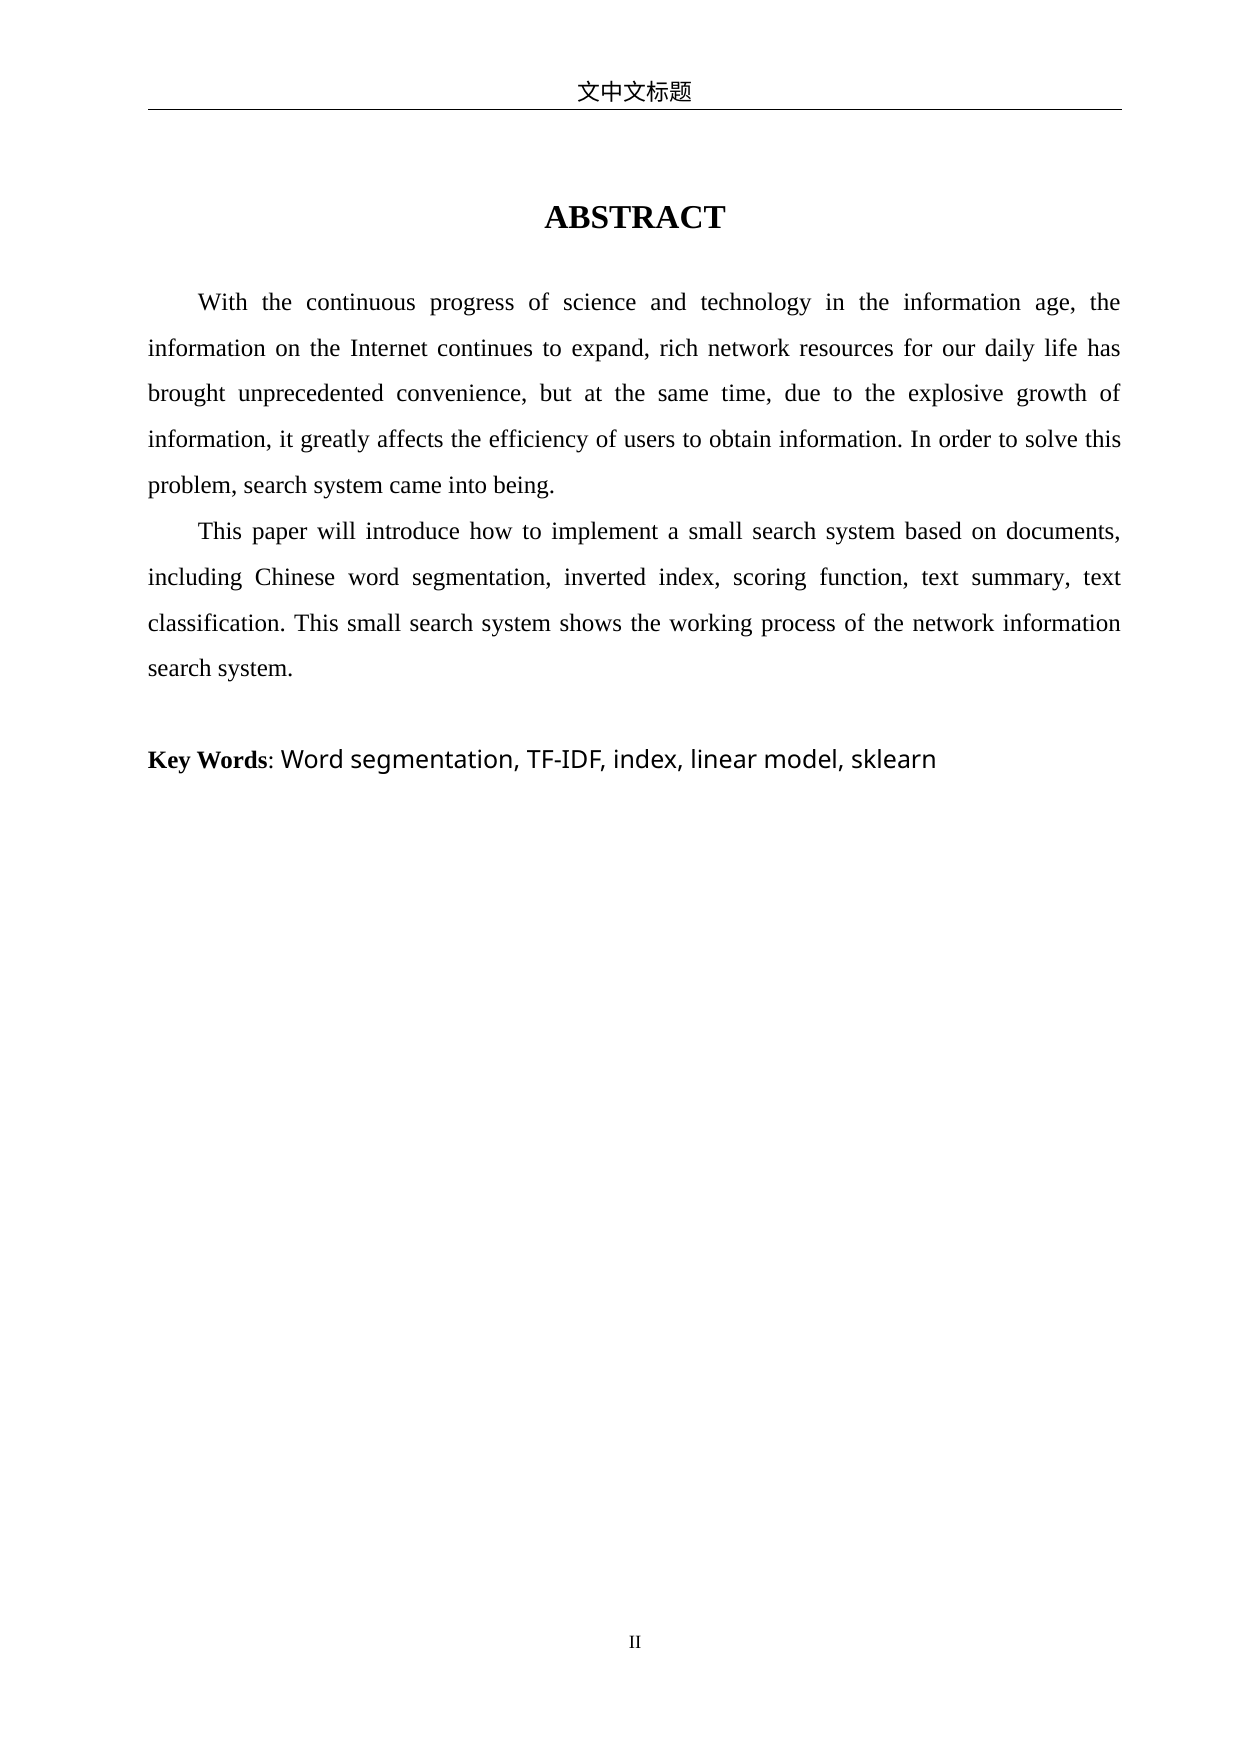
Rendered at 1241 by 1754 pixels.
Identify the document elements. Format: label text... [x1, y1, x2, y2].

text With the continuous progress of science and technology in the information age, the information on the Internet continues to expand, rich network resources for our daily life has brought unprecedented convenience, but at the same time, due to the explosive growth of information, it greatly affects the efficiency of users to obtain information. In order to solve this problem, search system came into being. [148, 273, 1122, 503]
text ABSTRACT [148, 198, 1122, 236]
text Key Words: Word segmentation, TF-IDF, index, linear model, sklearn [148, 732, 1122, 778]
text This paper will introduce how to implement a small search system based on documents, including Chinese word segmentation, inverted index, scoring function, text summary, text classification. This small search system shows the working process of the network information search system. [148, 503, 1122, 686]
